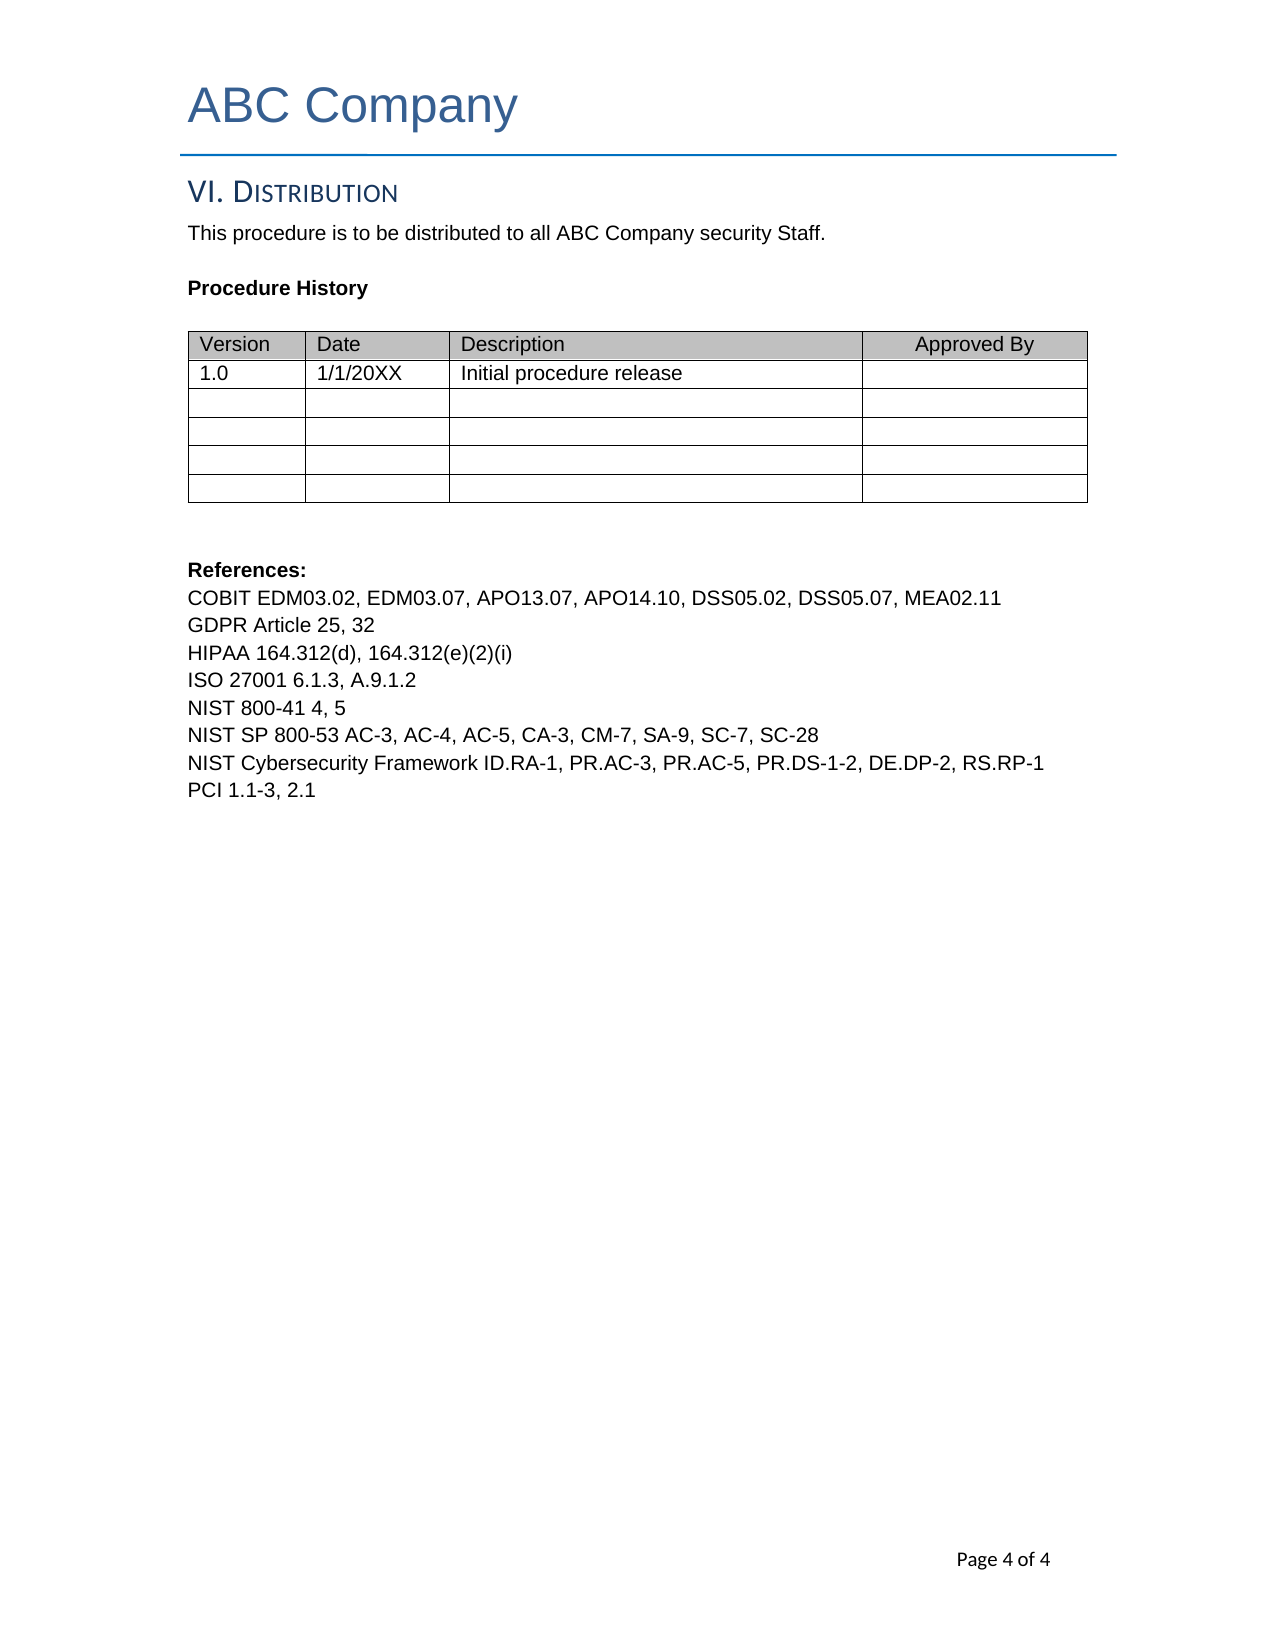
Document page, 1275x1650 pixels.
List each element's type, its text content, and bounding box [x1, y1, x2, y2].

subtitle VI. Distribution [187, 170, 1087, 211]
table_cell [863, 418, 1087, 445]
text This procedure is to be distributed to all ABC Company security Staff. [187, 221, 1087, 245]
table_header Date [306, 332, 449, 359]
table_header Version [189, 332, 305, 359]
text NIST 800-41 4, 5 [187, 696, 1087, 720]
table_cell 1/1/20XX [306, 361, 449, 388]
table_header Description [450, 332, 862, 359]
table_cell [306, 389, 449, 417]
table_cell [450, 475, 862, 502]
text HIPAA 164.312(d), 164.312(e)(2)(i) [187, 641, 1087, 665]
text PCI 1.1-3, 2.1 [187, 778, 1087, 802]
table_cell [306, 446, 449, 474]
table_cell [306, 475, 449, 502]
text Procedure History [187, 276, 1087, 300]
table_cell [189, 418, 305, 445]
table_cell [450, 418, 862, 445]
text References: [187, 558, 1087, 582]
table_cell [189, 446, 305, 474]
table_cell [863, 475, 1087, 502]
table_cell [189, 389, 305, 417]
table_cell [863, 389, 1087, 417]
text NIST SP 800-53 AC-3, AC-4, AC-5, CA-3, CM-7, SA-9, SC-7, SC-28 [187, 723, 1087, 747]
text ISO 27001 6.1.3, A.9.1.2 [187, 668, 1087, 692]
table_cell [189, 475, 305, 502]
table_cell [450, 446, 862, 474]
table_cell [863, 361, 1087, 388]
table_cell [863, 446, 1087, 474]
text GDPR Article 25, 32 [187, 613, 1087, 637]
text COBIT EDM03.02, EDM03.07, APO13.07, APO14.10, DSS05.02, DSS05.07, MEA02.11 [187, 586, 1087, 610]
table_cell [450, 389, 862, 417]
table_cell 1.0 [189, 361, 305, 388]
table_cell [306, 418, 449, 445]
table_header Approved By [863, 332, 1087, 359]
text NIST Cybersecurity Framework ID.RA-1, PR.AC-3, PR.AC-5, PR.DS-1-2, DE.DP-2, RS.RP-1 [187, 751, 1087, 775]
table_cell Initial procedure release [450, 361, 862, 388]
